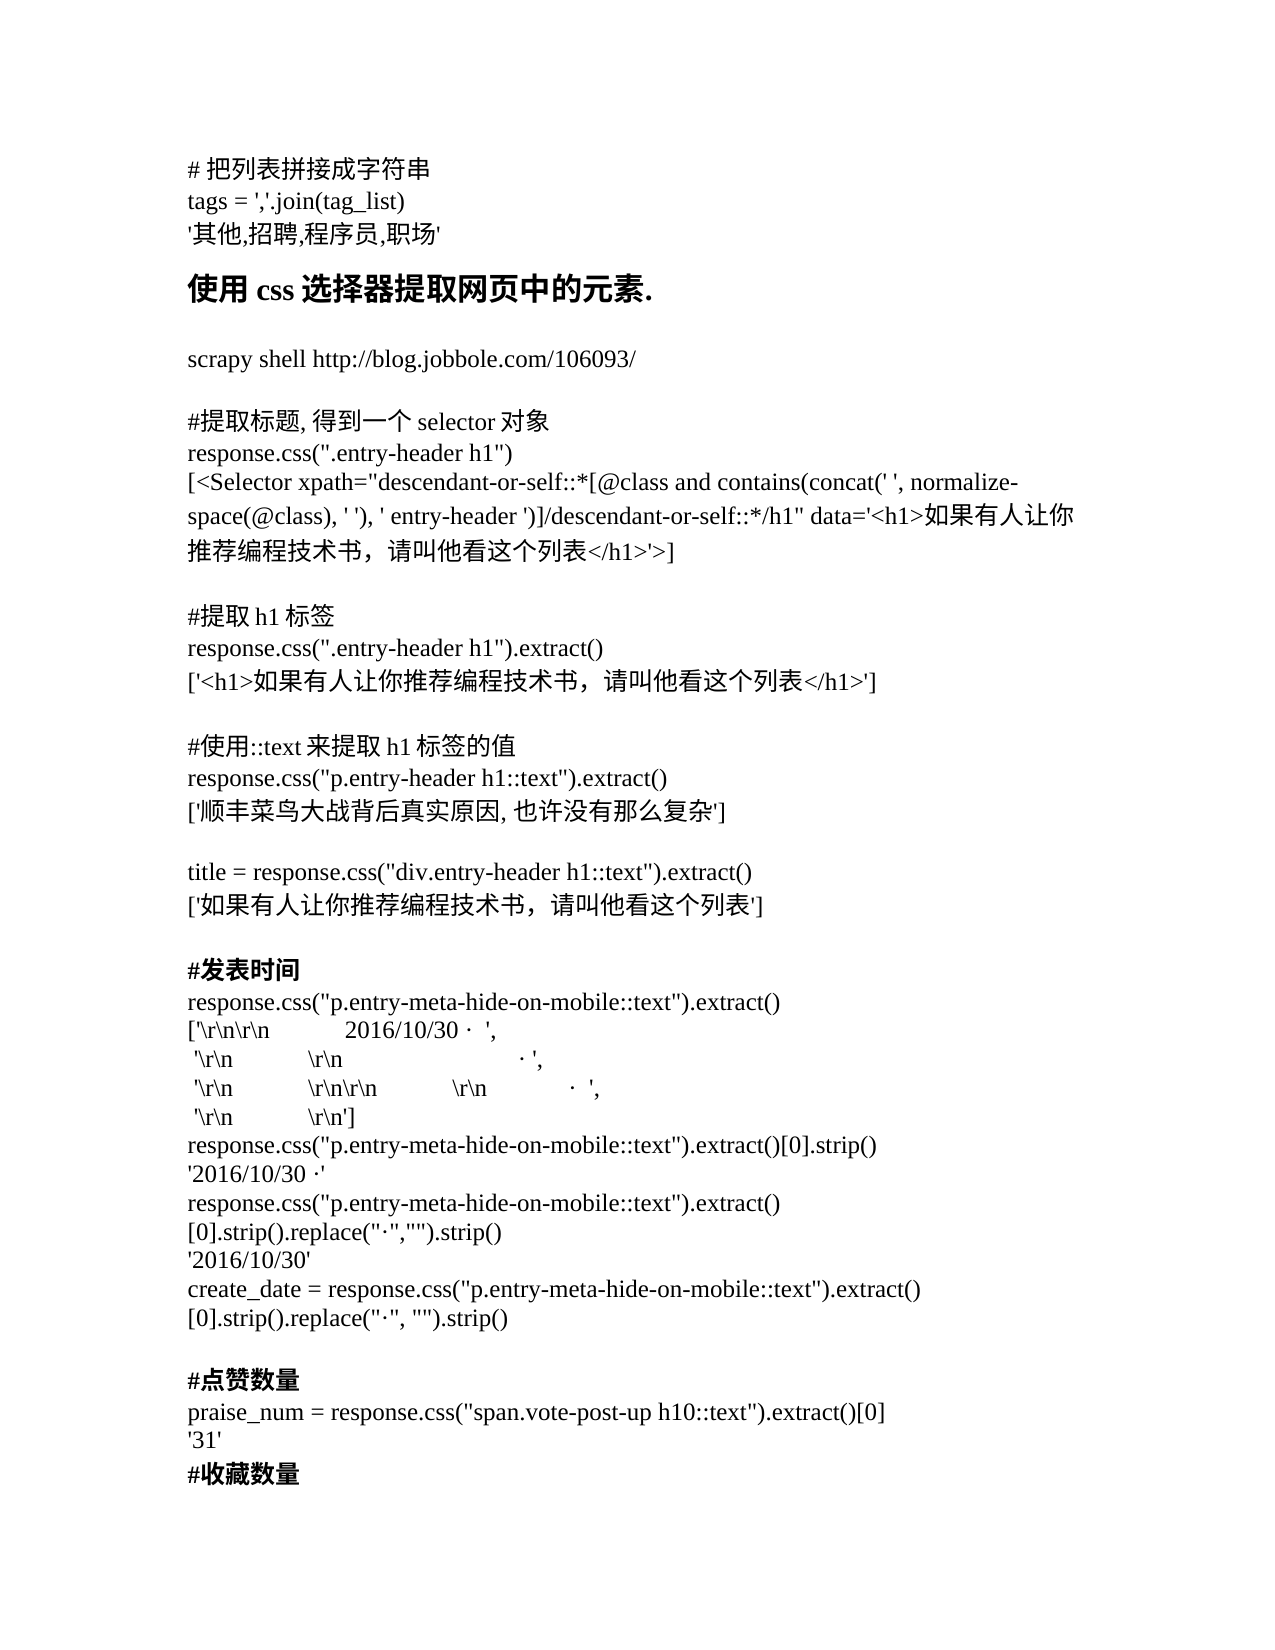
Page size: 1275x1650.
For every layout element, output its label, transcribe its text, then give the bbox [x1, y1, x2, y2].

text #发表时间 [187, 950, 1087, 987]
text #点赞数量 [187, 1360, 1087, 1397]
text #提取标题, 得到一个selector对象 [187, 402, 1087, 438]
text response.css("p.entry-meta-hide-on-mobile::text").extract() [187, 987, 1087, 1015]
text ['如果有人让你推荐编程技术书，请叫他看这个列表'] [187, 885, 1087, 922]
text '2016/10/30' [187, 1245, 1087, 1274]
text '\r\n \r\n\r\n \r\n · ', [187, 1073, 1087, 1102]
text '\r\n \r\n'] [187, 1102, 1087, 1130]
text ['\r\n\r\n 2016/10/30 · ', [187, 1015, 1087, 1044]
text '\r\n \r\n · ', [187, 1044, 1087, 1073]
text [<Selector xpath="descendant-or-self::*[@class and contains(concat(' ', normalize-space(@class), ' '), ' entry-header ')]/descendant-or-self::*/h1" data='<h1>如果有人让你推荐编程技术书，请叫他看这个列表</h1>'>] [187, 467, 1087, 568]
text tags = ','.join(tag_list) [187, 186, 1087, 215]
text ['顺丰菜鸟大战背后真实原因, 也许没有那么复杂'] [187, 792, 1087, 828]
text title = response.css("div.entry-header h1::text").extract() [187, 857, 1087, 885]
text #收藏数量 [187, 1454, 1087, 1490]
text #使用::text来提取h1标签的值 [187, 727, 1087, 763]
text scrapy shell http://blog.jobbole.com/106093/ [187, 344, 1087, 373]
text '31' [187, 1425, 1087, 1454]
text response.css(".entry-header h1").extract() [187, 633, 1087, 662]
text '2016/10/30 ·' [187, 1159, 1087, 1188]
text '其他,招聘,程序员,职场' [187, 215, 1087, 251]
text response.css("p.entry-meta-hide-on-mobile::text").extract()[0].strip().replace("·","").strip() [187, 1188, 1087, 1245]
text #提取h1标签 [187, 597, 1087, 633]
subtitle 使用css选择器提取网页中的元素. [187, 264, 1087, 309]
text ['<h1>如果有人让你推荐编程技术书，请叫他看这个列表</h1>'] [187, 662, 1087, 698]
text response.css("p.entry-meta-hide-on-mobile::text").extract()[0].strip() [187, 1130, 1087, 1159]
text response.css(".entry-header h1") [187, 438, 1087, 467]
text praise_num = response.css("span.vote-post-up h10::text").extract()[0] [187, 1397, 1087, 1425]
text create_date = response.css("p.entry-meta-hide-on-mobile::text").extract()[0].strip().replace("·", "").strip() [187, 1274, 1087, 1332]
text response.css("p.entry-header h1::text").extract() [187, 763, 1087, 792]
text # 把列表拼接成字符串 [187, 150, 1087, 186]
